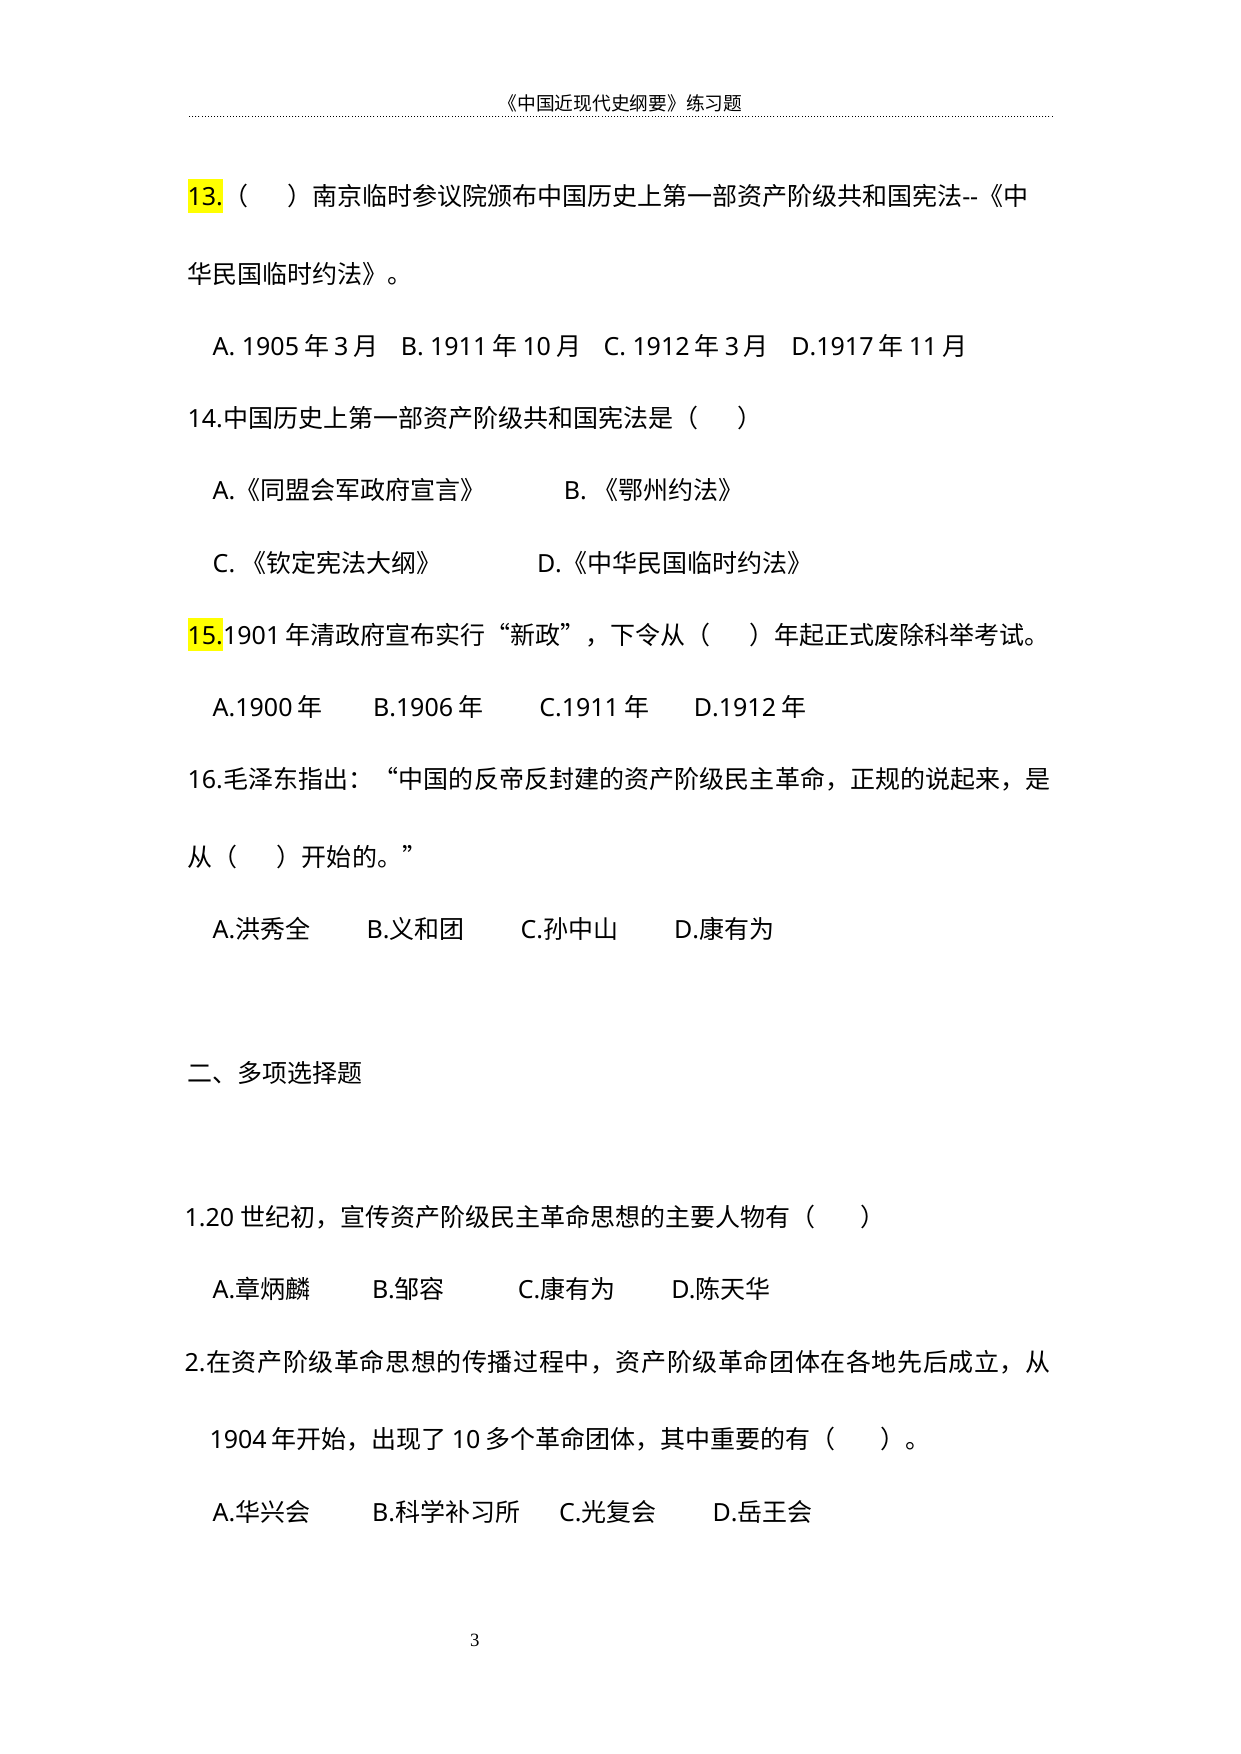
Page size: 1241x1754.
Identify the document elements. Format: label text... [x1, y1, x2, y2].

text 1.20 世纪初，宣传资产阶级民主革命思想的主要人物有（ ） [184, 1183, 1053, 1248]
text 15.1901年清政府宣布实行“新政”，下令从（ ）年起正式废除科举考试。 [187, 601, 1053, 666]
text A.《同盟会军政府宣言》 B. 《鄂州约法》 [187, 456, 1053, 521]
text 14.中国历史上第一部资产阶级共和国宪法是（ ） [187, 384, 1053, 449]
list 二、多项选择题 [187, 1039, 1053, 1104]
text A.洪秀全 B.义和团 C.孙中山 D.康有为 [187, 895, 1053, 960]
text A.华兴会 B.科学补习所 C.光复会 D.岳王会 [212, 1478, 1053, 1543]
text A.1900年 B.1906年 C.1911年 D.1912年 [187, 673, 1053, 738]
text C. 《钦定宪法大纲》 D.《中华民国临时约法》 [187, 529, 1053, 594]
text 2.在资产阶级革命思想的传播过程中，资产阶级革命团体在各地先后成立，从1904年开始，出现了10多个革命团体，其中重要的有（ ）。 [184, 1328, 1053, 1471]
text A.章炳麟 B.邹容 C.康有为 D.陈天华 [212, 1255, 1053, 1320]
list 13.（ ）南京临时参议院颁布中国历史上第一部资产阶级共和国宪法--《中华民国临时约法》。 [187, 162, 1053, 305]
text 16.毛泽东指出：“中国的反帝反封建的资产阶级民主革命，正规的说起来，是从（ ）开始的。” [187, 745, 1053, 888]
text A. 1905年3月 B. 1911年10月 C. 1912年3月 D.1917年11月 [187, 312, 1053, 377]
